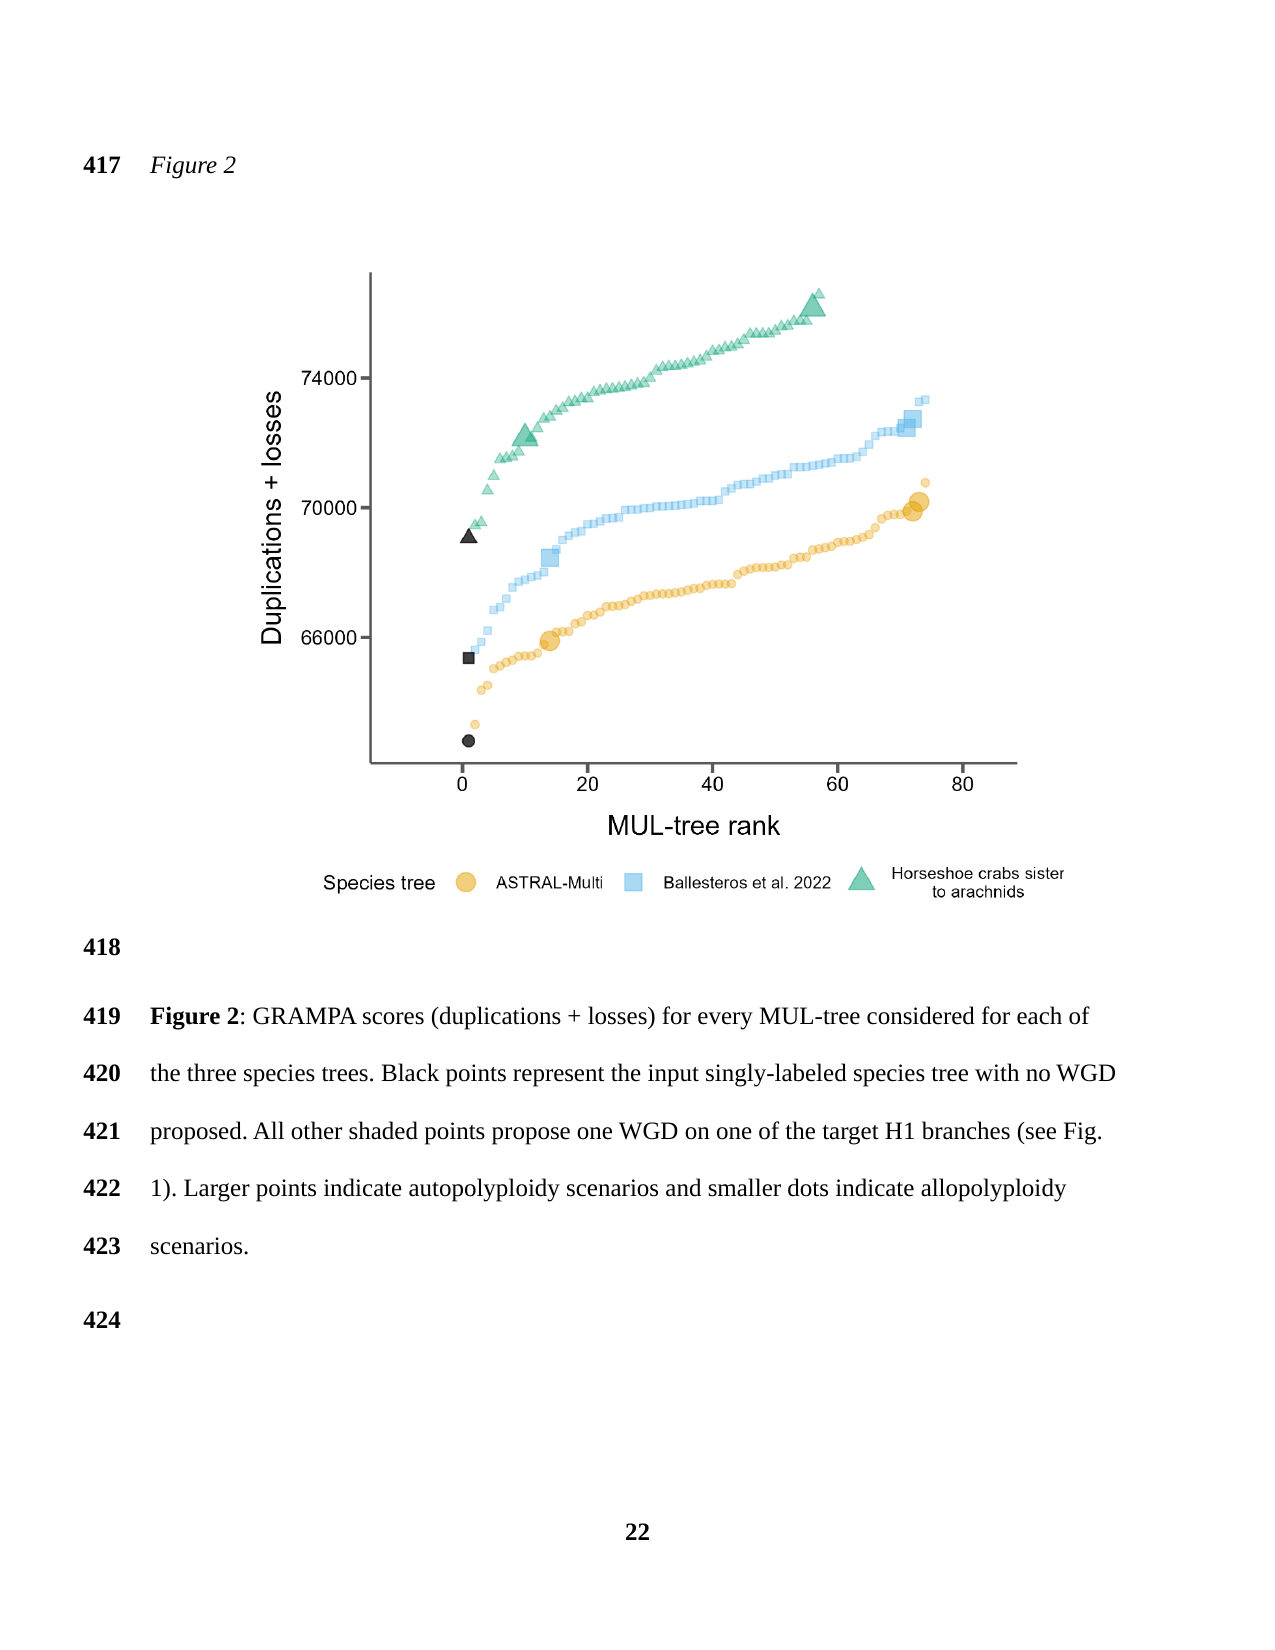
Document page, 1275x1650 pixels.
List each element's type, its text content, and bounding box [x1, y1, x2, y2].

subtitle Figure 2 [150, 150, 1125, 179]
text Figure 2: GRAMPA scores (duplications + losses) for every MUL-tree considered for each of the three species trees. Black points represent the input singly-labeled species tree with no WGD proposed. All other shaded points propose one WGD on one of the target H1 branches (see Fig. 1). Larger points indicate autopolyploidy scenarios and smaller dots indicate allopolyploidy scenarios. [150, 1001, 1125, 1259]
picture [211, 224, 1064, 956]
